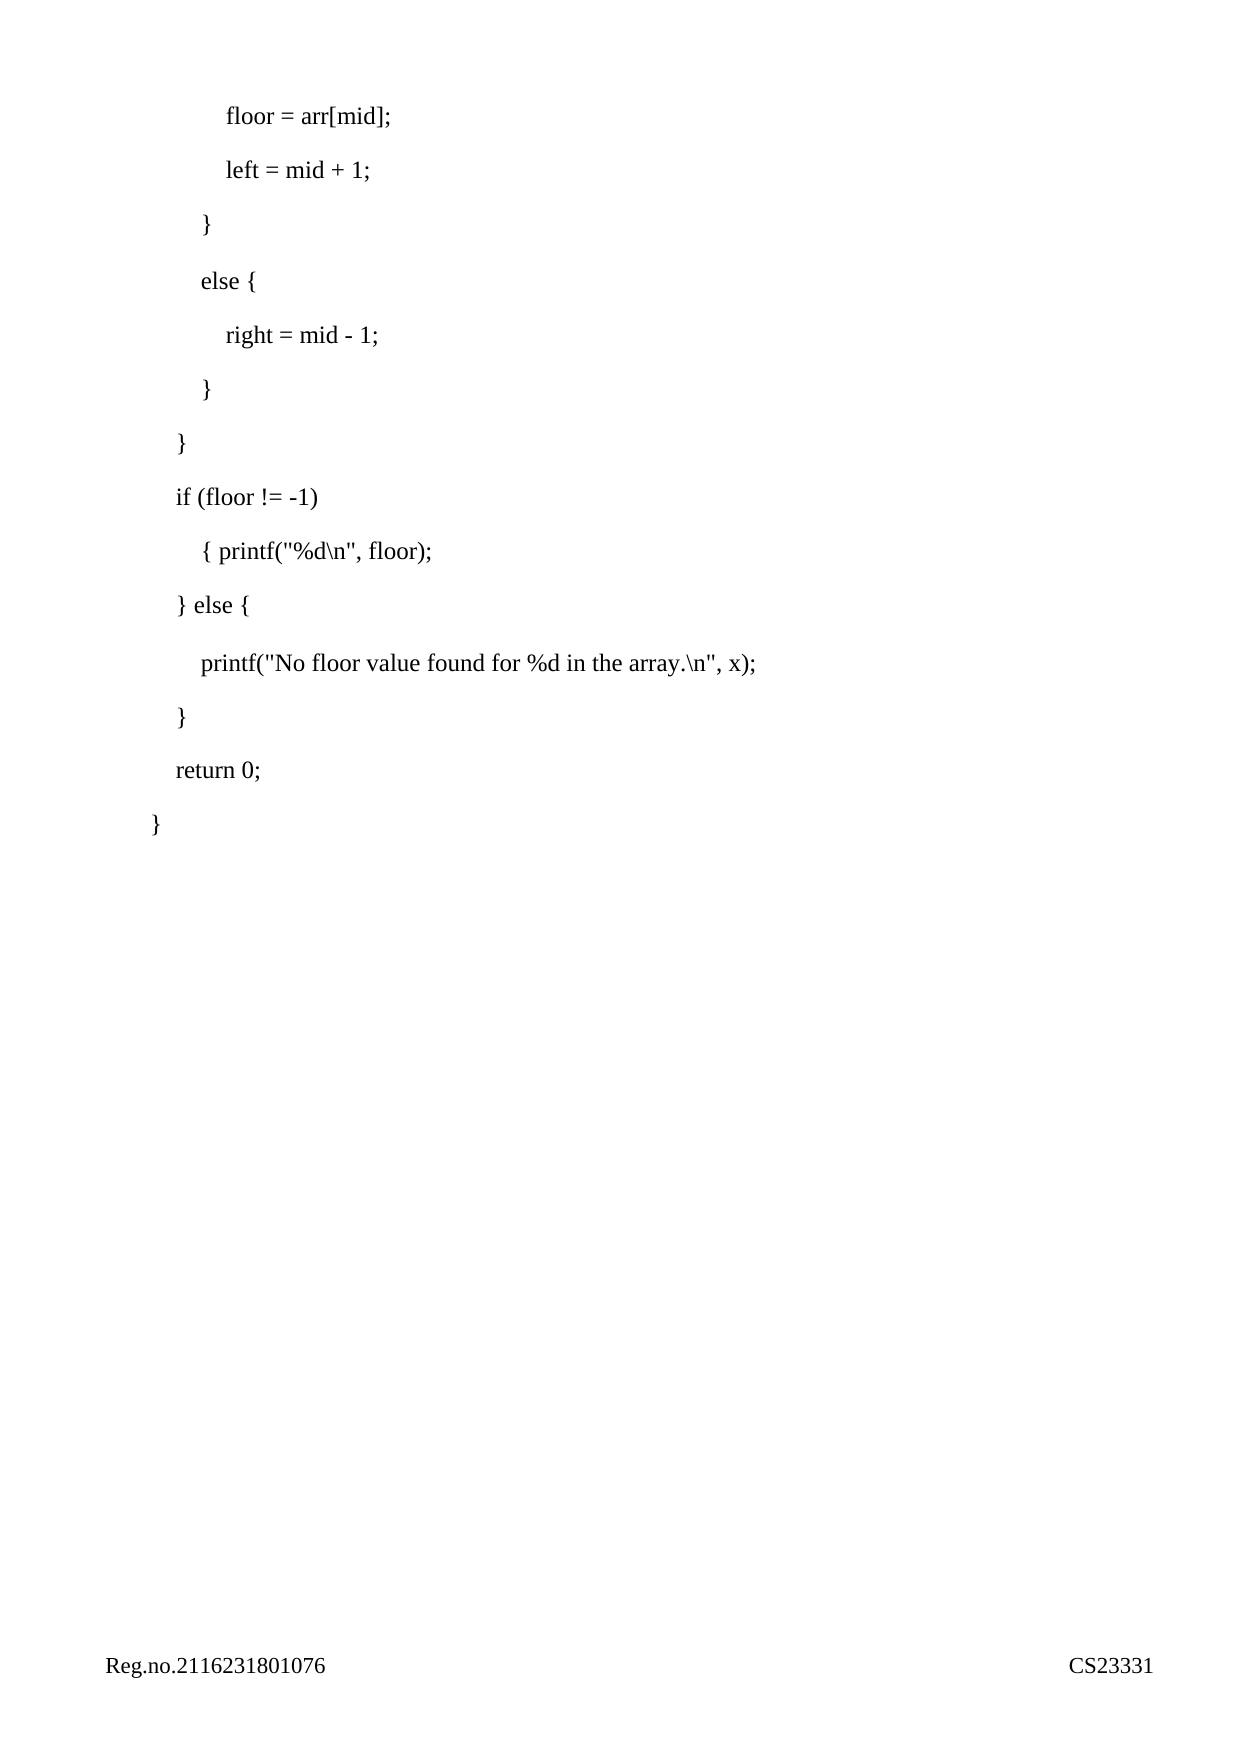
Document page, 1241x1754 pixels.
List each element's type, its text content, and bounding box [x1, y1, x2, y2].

text if (floor != -1) { printf("%d\n", floor); [176, 482, 441, 564]
text else { [201, 266, 1155, 295]
text } [150, 809, 1155, 838]
text } else { [176, 590, 1155, 618]
text } [201, 374, 1155, 403]
text printf("No floor value found for %d in the array.\n", x); [201, 648, 1155, 677]
text right = mid - 1; [226, 320, 1155, 349]
text } [201, 209, 1155, 237]
text return 0; [176, 755, 1155, 784]
text } [176, 428, 1155, 457]
text } [176, 702, 1155, 731]
text floor = arr[mid]; left = mid + 1; [226, 101, 398, 183]
